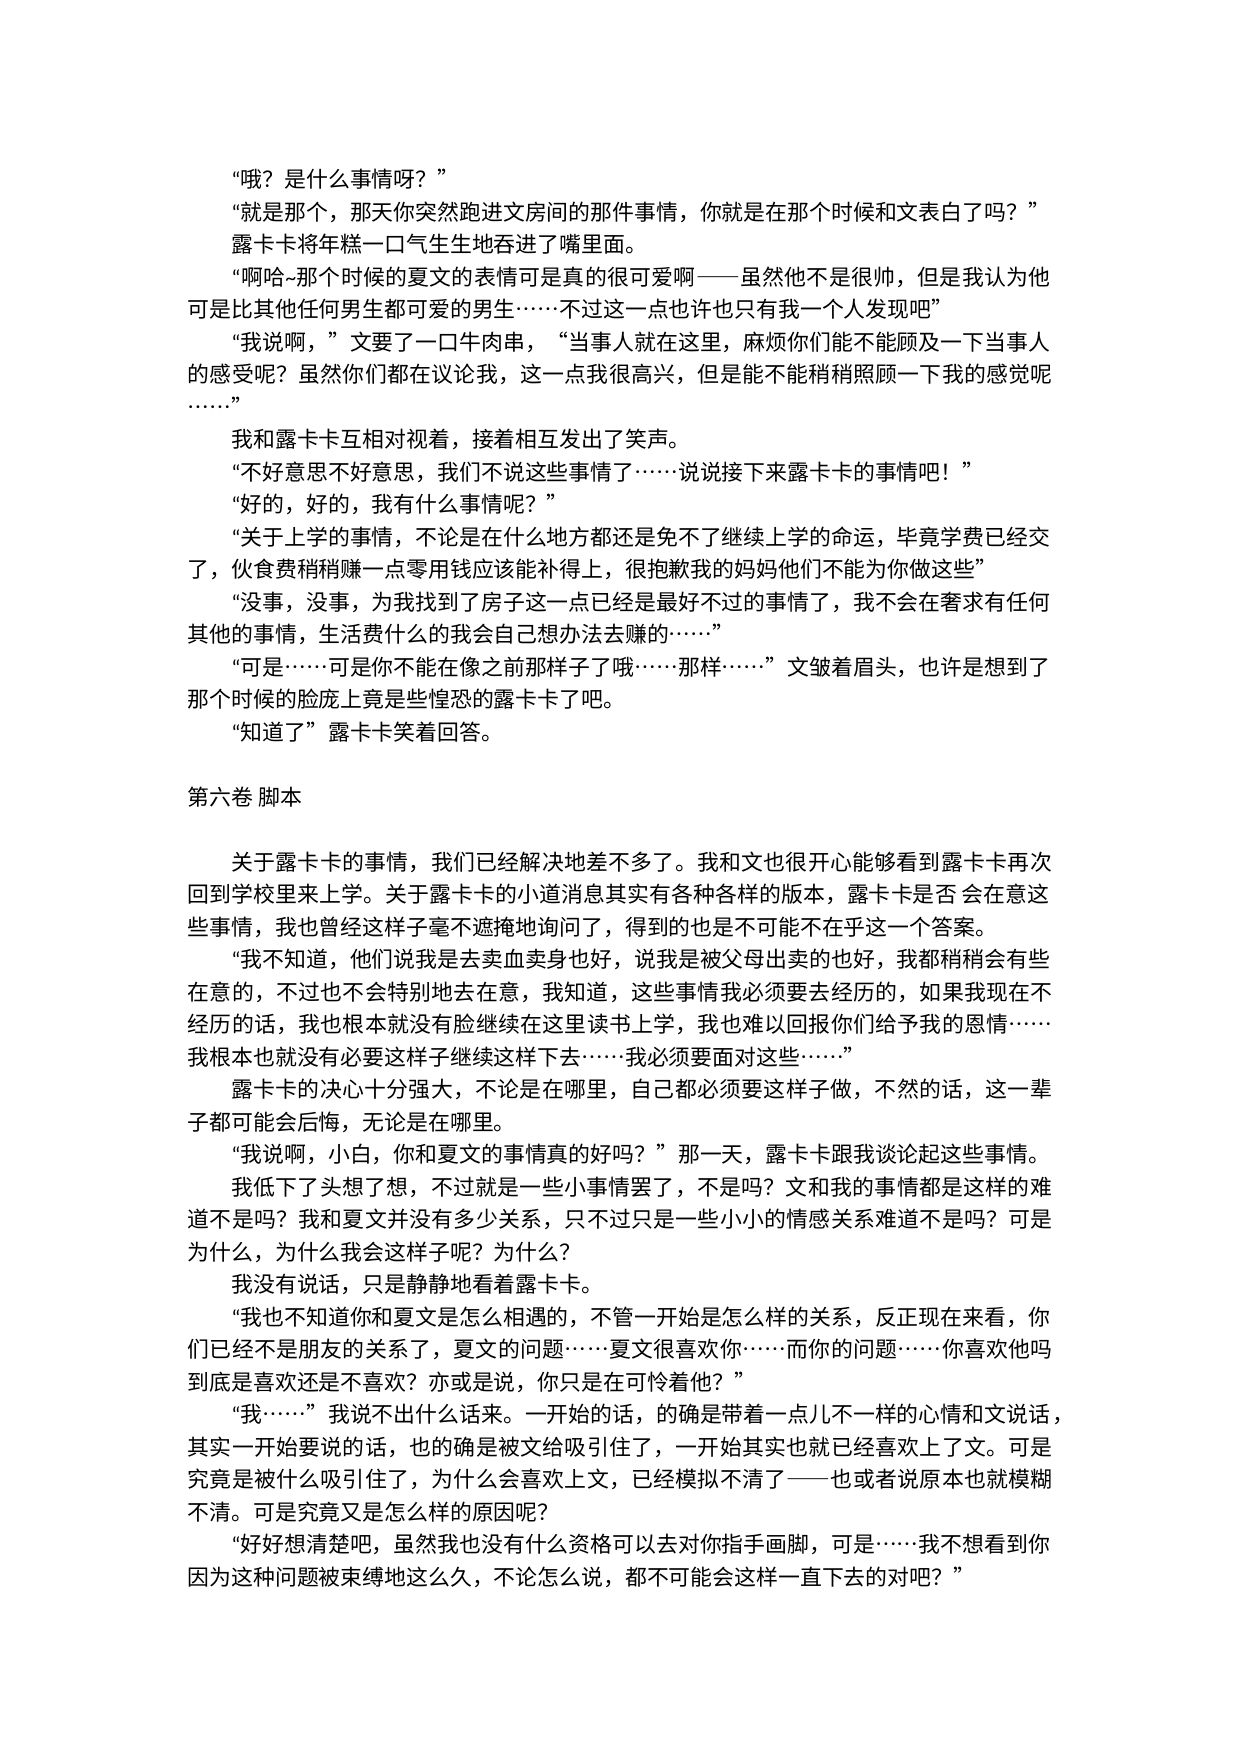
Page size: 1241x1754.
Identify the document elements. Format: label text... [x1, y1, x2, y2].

text “好好想清楚吧，虽然我也没有什么资格可以去对你指手画脚，可是……我不想看到你因为这种问题被束缚地这么久，不论怎么说，都不可能会这样一直下去的对吧？” [187, 1527, 1053, 1592]
text “哦？是什么事情呀？” [187, 162, 1053, 194]
text “我不知道，他们说我是去卖血卖身也好，说我是被父母出卖的也好，我都稍稍会有些在意的，不过也不会特别地去在意，我知道，这些事情我必须要去经历的，如果我现在不经历的话，我也根本就没有脸继续在这里读书上学，我也难以回报你们给予我的恩情……我根本也就没有必要这样子继续这样下去……我必须要面对这些……” [187, 942, 1053, 1072]
text 我低下了头想了想，不过就是一些小事情罢了，不是吗？文和我的事情都是这样的难道不是吗？我和夏文并没有多少关系，只不过只是一些小小的情感关系难道不是吗？可是，为什么，为什么我会这样子呢？为什么？ [187, 1169, 1053, 1267]
text “啊哈~那个时候的夏文的表情可是真的很可爱啊——虽然他不是很帅，但是我认为他可是比其他任何男生都可爱的男生……不过这一点也许也只有我一个人发现吧” [187, 259, 1053, 324]
text 我和露卡卡互相对视着，接着相互发出了笑声。 [187, 422, 1053, 454]
text “我也不知道你和夏文是怎么相遇的，不管一开始是怎么样的关系，反正现在来看，你们已经不是朋友的关系了，夏文的问题……夏文很喜欢你……而你的问题……你喜欢他吗？到底是喜欢还是不喜欢？亦或是说，你只是在可怜着他？” [187, 1299, 1053, 1397]
text “没事，没事，为我找到了房子这一点已经是最好不过的事情了，我不会在奢求有任何其他的事情，生活费什么的我会自己想办法去赚的……” [187, 584, 1053, 649]
text “我说啊，”文要了一口牛肉串，“当事人就在这里，麻烦你们能不能顾及一下当事人的感受呢？虽然你们都在议论我，这一点我很高兴，但是能不能稍稍照顾一下我的感觉呢……” [187, 324, 1053, 422]
text 露卡卡的决心十分强大，不论是在哪里，自己都必须要这样子做，不然的话，这一辈子都可能会后悔，无论是在哪里。 [187, 1072, 1053, 1137]
text “我说啊，小白，你和夏文的事情真的好吗？”那一天，露卡卡跟我谈论起这些事情。 [187, 1137, 1053, 1169]
text “知道了”露卡卡笑着回答。 [187, 714, 1053, 747]
text 关于露卡卡的事情，我们已经解决地差不多了。我和文也很开心能够看到露卡卡再次回到学校里来上学。关于露卡卡的小道消息其实有各种各样的版本，露卡卡是否 会在意这些事情，我也曾经这样子毫不遮掩地询问了，得到的也是不可能不在乎这一个答案。 [187, 844, 1053, 942]
text “好的，好的，我有什么事情呢？” [187, 487, 1053, 519]
text 第六卷 脚本 [187, 779, 1053, 812]
text “就是那个，那天你突然跑进文房间的那件事情，你就是在那个时候和文表白了吗？” [187, 194, 1053, 227]
text “不好意思不好意思，我们不说这些事情了……说说接下来露卡卡的事情吧！” [187, 454, 1053, 487]
text “可是……可是你不能在像之前那样子了哦……那样……”文皱着眉头，也许是想到了那个时候的脸庞上竟是些惶恐的露卡卡了吧。 [187, 649, 1053, 714]
text “我……”我说不出什么话来。一开始的话，的确是带着一点儿不一样的心情和文说话，其实一开始要说的话，也的确是被文给吸引住了，一开始其实也就已经喜欢上了文。可是究竟是被什么吸引住了，为什么会喜欢上文，已经模拟不清了——也或者说原本也就模糊不清。可是究竟又是怎么样的原因呢？ [187, 1397, 1053, 1527]
text “关于上学的事情，不论是在什么地方都还是免不了继续上学的命运，毕竟学费已经交了，伙食费稍稍赚一点零用钱应该能补得上，很抱歉我的妈妈他们不能为你做这些” [187, 519, 1053, 584]
text 我没有说话，只是静静地看着露卡卡。 [187, 1267, 1053, 1299]
text 露卡卡将年糕一口气生生地吞进了嘴里面。 [187, 227, 1053, 259]
